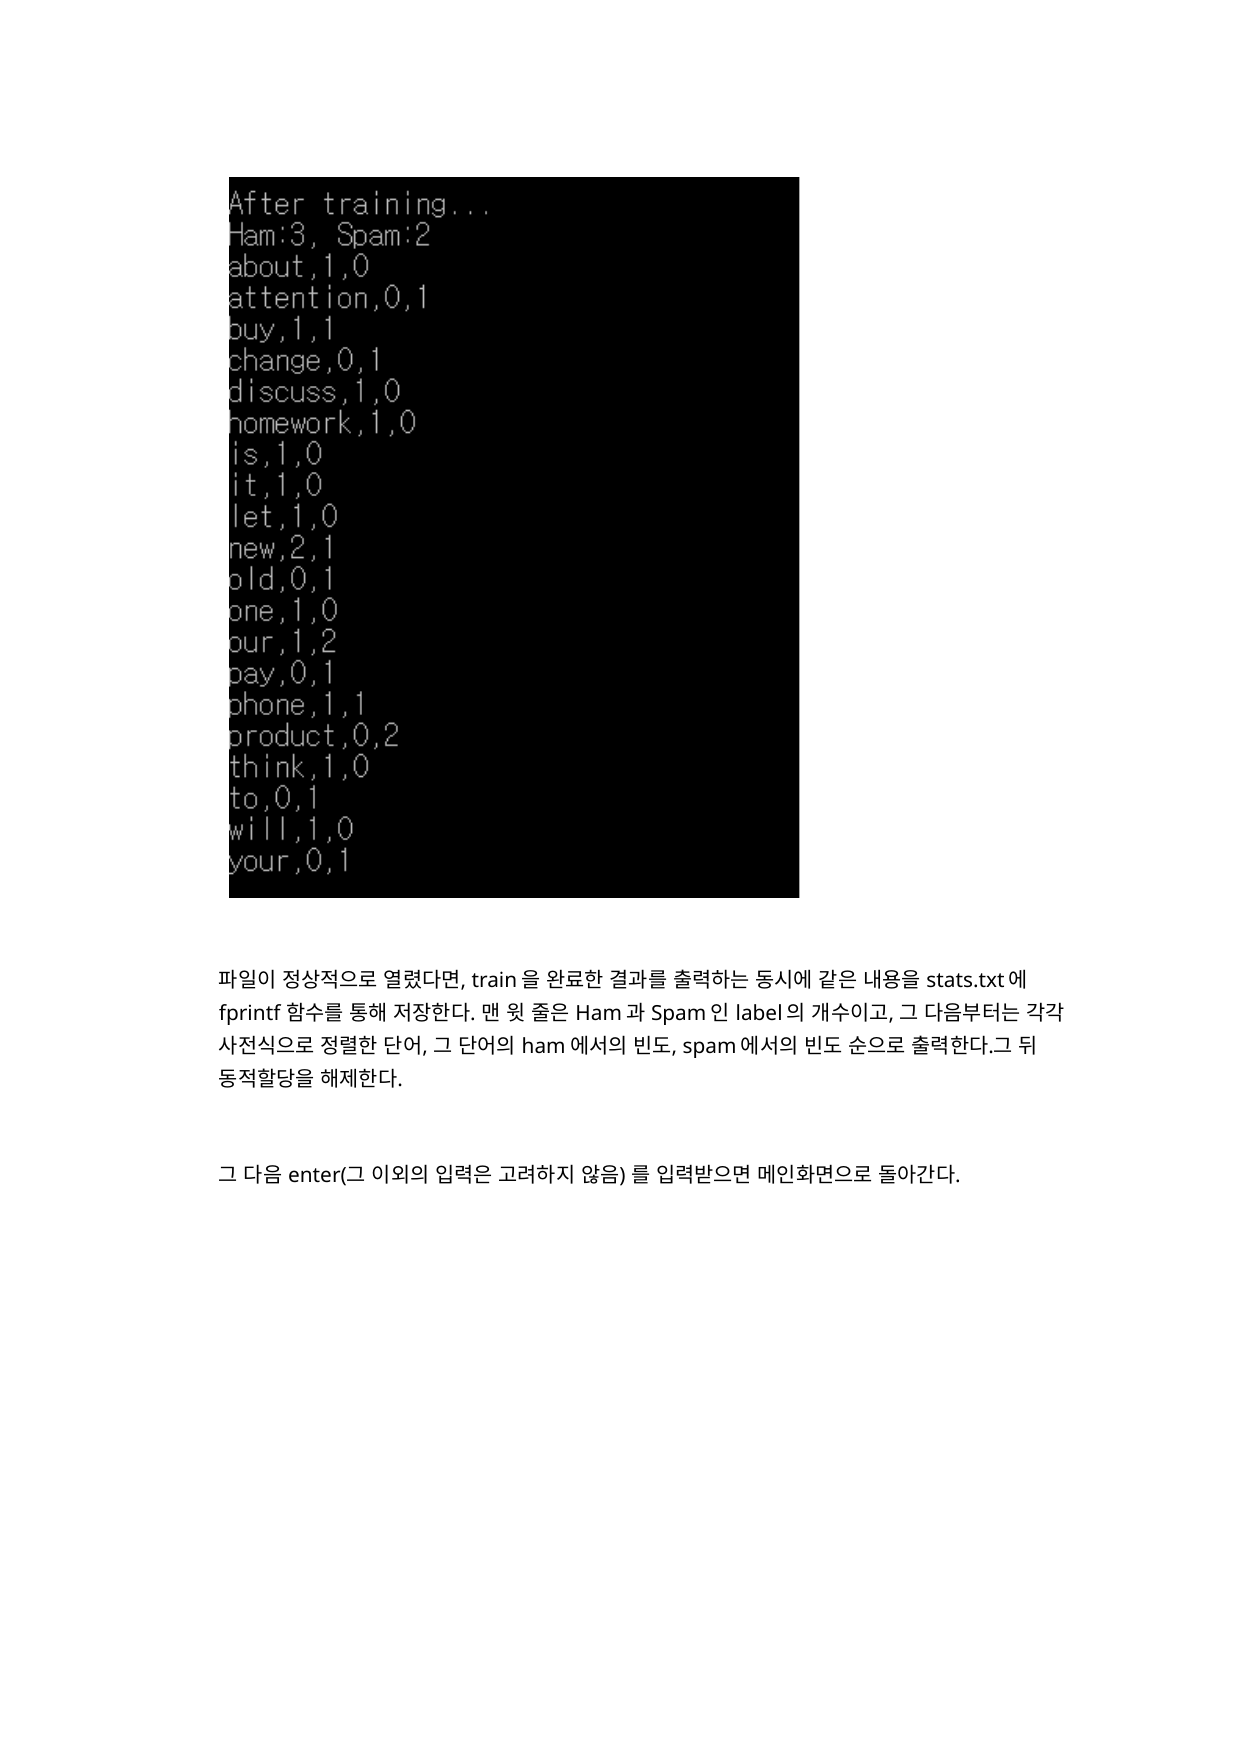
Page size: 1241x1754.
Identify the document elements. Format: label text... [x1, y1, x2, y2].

picture [229, 177, 800, 898]
text 그 다음 enter(그 이외의 입력은 고려하지 않음) 를 입력받으면 메인화면으로 돌아간다. [219, 1158, 1090, 1189]
text 파일이 정상적으로 열렸다면, train을 완료한 결과를 출력하는 동시에 같은 내용을 stats.txt에 fprintf 함수를 통해 저장한다. 맨 윗 줄은 Ham과 Spam인 label의 개수이고, 그 다음부터는 각각 사전식으로 정렬한 단어, 그 단어의 ham에서의 빈도, spam에서의 빈도 순으로 출력한다.그 뒤 동적할당을 해제한다. [219, 964, 1090, 1092]
